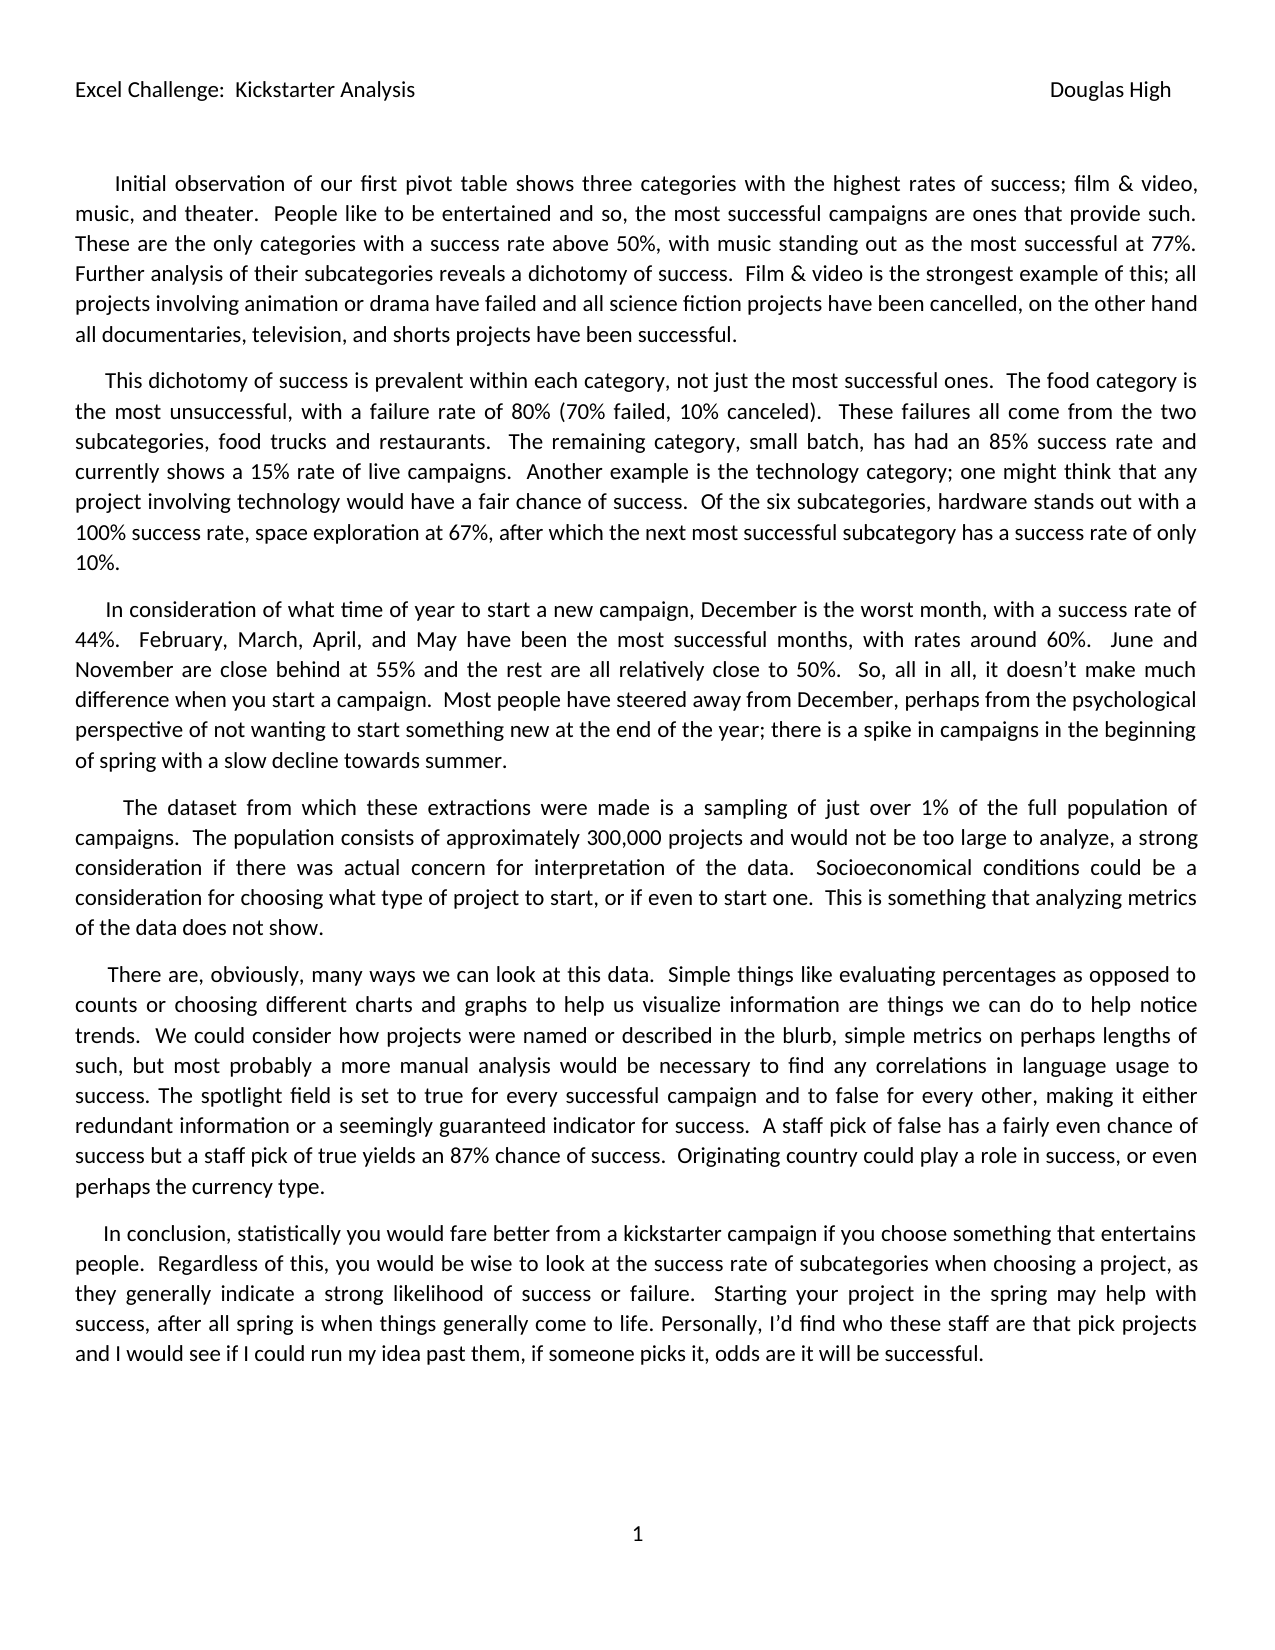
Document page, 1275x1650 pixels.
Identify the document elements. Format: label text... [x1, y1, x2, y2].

text Initial observation of our first pivot table shows three categories with the highest rates of success; film & video, music, and theater. People like to be entertained and so, the most successful campaigns are ones that provide such. These are the only categories with a success rate above 50%, with music standing out as the most successful at 77%. Further analysis of their subcategories reveals a dichotomy of success. Film & video is the strongest example of this; all projects involving animation or drama have failed and all science fiction projects have been cancelled, on the other hand all documentaries, television, and shorts projects have been successful. [75, 169, 1200, 348]
text This dichotomy of success is prevalent within each category, not just the most successful ones. The food category is the most unsuccessful, with a failure rate of 80% (70% failed, 10% canceled). These failures all come from the two subcategories, food trucks and restaurants. The remaining category, small batch, has had an 85% success rate and currently shows a 15% rate of live campaigns. Another example is the technology category; one might think that any project involving technology would have a fair chance of success. Of the six subcategories, hardware stands out with a 100% success rate, space exploration at 67%, after which the next most successful subcategory has a success rate of only 10%. [75, 367, 1200, 576]
text In conclusion, statistically you would fare better from a kickstarter campaign if you choose something that entertains people. Regardless of this, you would be wise to look at the success rate of subcategories when choosing a project, as they generally indicate a strong likelihood of success or failure. Starting your project in the spring may help with success, after all spring is when things generally come to life. Personally, I’d find who these staff are that pick projects and I would see if I could run my idea past them, if someone picks it, odds are it will be successful. [75, 1219, 1200, 1368]
text The dataset from which these extractions were made is a sampling of just over 1% of the full population of campaigns. The population consists of approximately 300,000 projects and would not be too large to analyze, a strong consideration if there was actual concern for interpretation of the data. Socioeconomical conditions could be a consideration for choosing what type of project to start, or if even to start one. This is something that analyzing metrics of the data does not show. [75, 793, 1200, 942]
text Excel Challenge: Kickstarter Analysis Douglas High [75, 75, 1200, 103]
text In consideration of what time of year to start a new campaign, December is the worst month, with a success rate of 44%. February, March, April, and May have been the most successful months, with rates around 60%. June and November are close behind at 55% and the rest are all relatively close to 50%. So, all in all, it doesn’t make much difference when you start a campaign. Most people have steered away from December, perhaps from the psychological perspective of not wanting to start something new at the end of the year; there is a spike in campaigns in the beginning of spring with a slow decline towards summer. [75, 595, 1200, 774]
text There are, obviously, many ways we can look at this data. Simple things like evaluating percentages as opposed to counts or choosing different charts and graphs to help us visualize information are things we can do to help notice trends. We could consider how projects were named or described in the blurb, simple metrics on perhaps lengths of such, but most probably a more manual analysis would be necessary to find any correlations in language usage to success. The spotlight field is set to true for every successful campaign and to false for every other, making it either redundant information or a seemingly guaranteed indicator for success. A staff pick of false has a fairly even chance of success but a staff pick of true yields an 87% chance of success. Originating country could play a role in success, or even perhaps the currency type. [75, 960, 1200, 1200]
